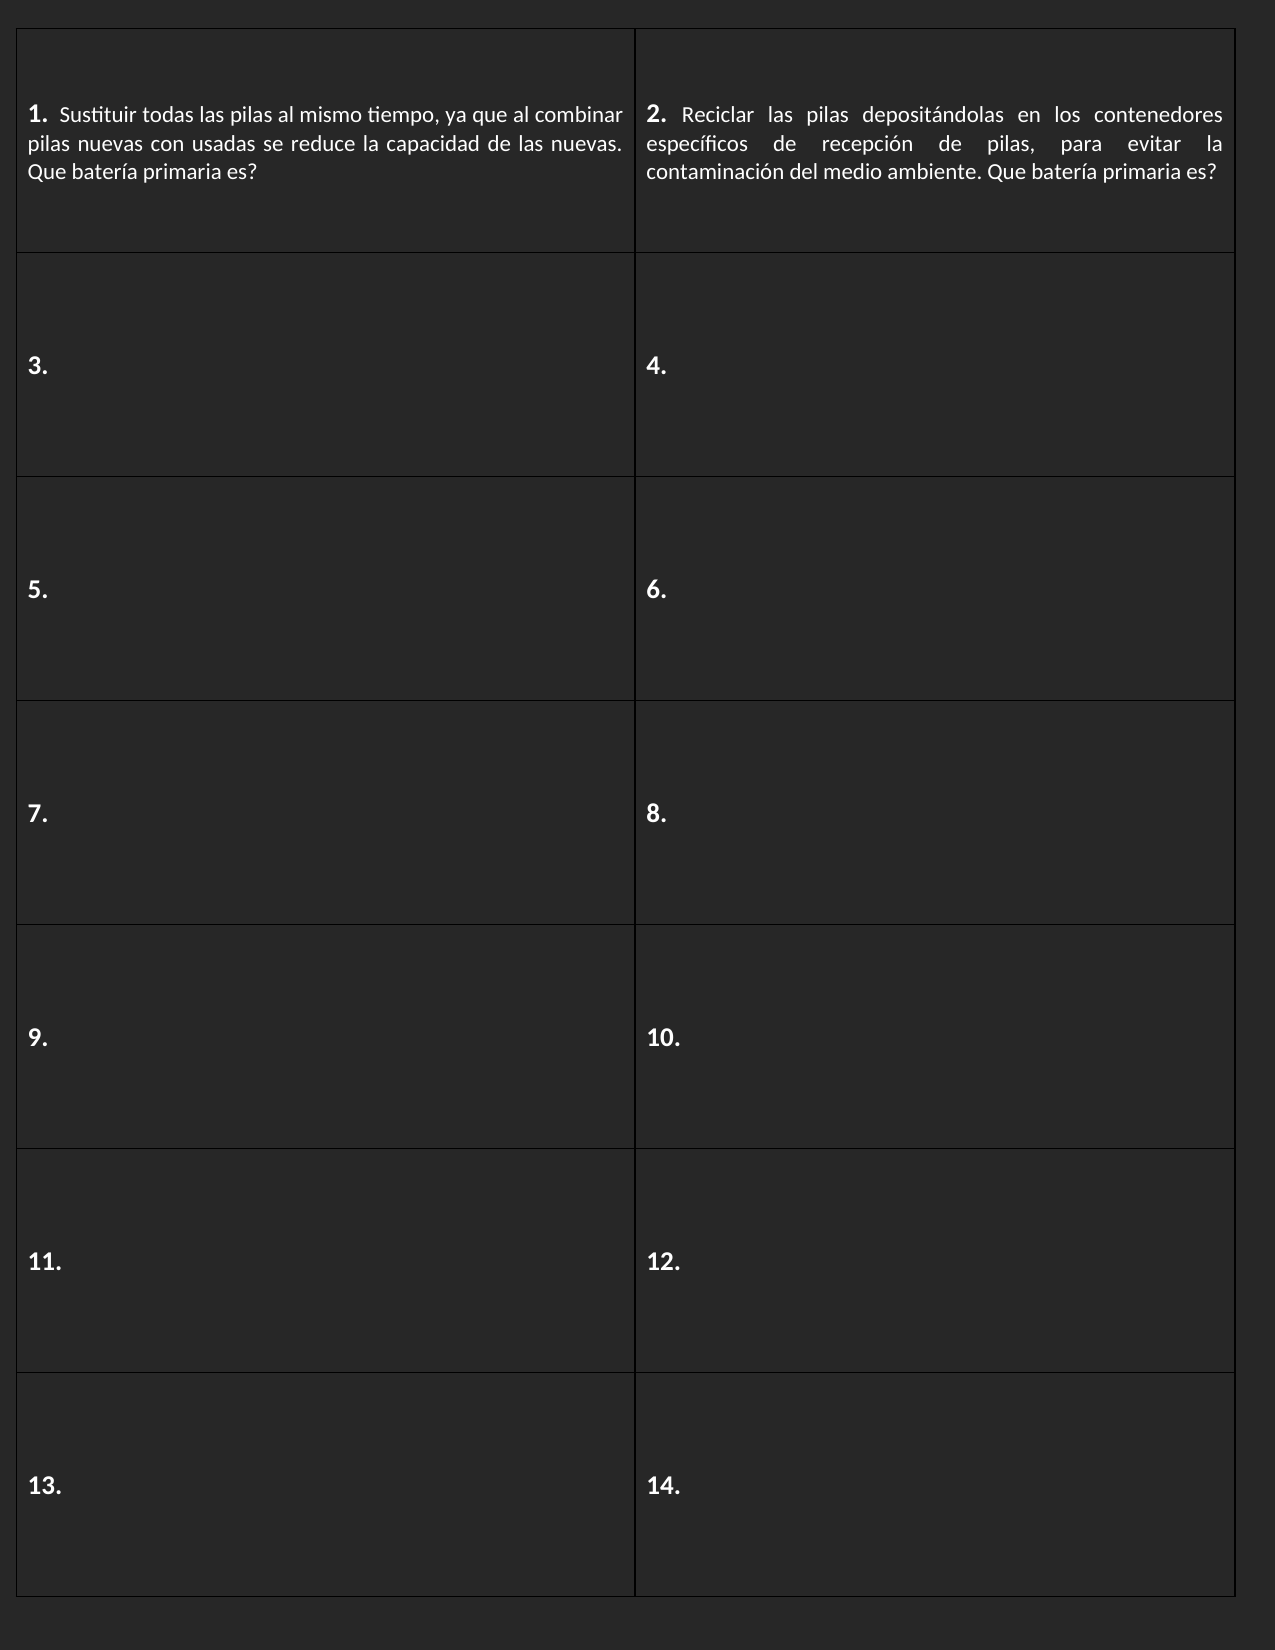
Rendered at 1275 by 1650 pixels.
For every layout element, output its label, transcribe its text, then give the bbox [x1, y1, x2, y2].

table_cell 8. [636, 701, 1234, 924]
table_cell 12. [636, 1149, 1234, 1372]
table_cell 9. [17, 925, 634, 1148]
table_cell 5. [17, 477, 634, 700]
table_cell 3. [17, 253, 634, 476]
table_cell 6. [636, 477, 1234, 700]
table_cell 13. [17, 1373, 634, 1596]
table_cell 1. Sustituir todas las pilas al mismo tiempo, ya que al combinar pilas nuevas con usadas se reduce la capacidad de las nuevas. Que batería primaria es? [17, 29, 634, 252]
table_cell 7. [17, 701, 634, 924]
table_cell 14. [636, 1373, 1234, 1596]
table_cell 2. Reciclar las pilas depositándolas en los contenedores específicos de recepción de pilas, para evitar la contaminación del medio ambiente. Que batería primaria es? [636, 29, 1234, 252]
table_cell 11. [17, 1149, 634, 1372]
table_cell 10. [636, 925, 1234, 1148]
table_cell 4. [636, 253, 1234, 476]
